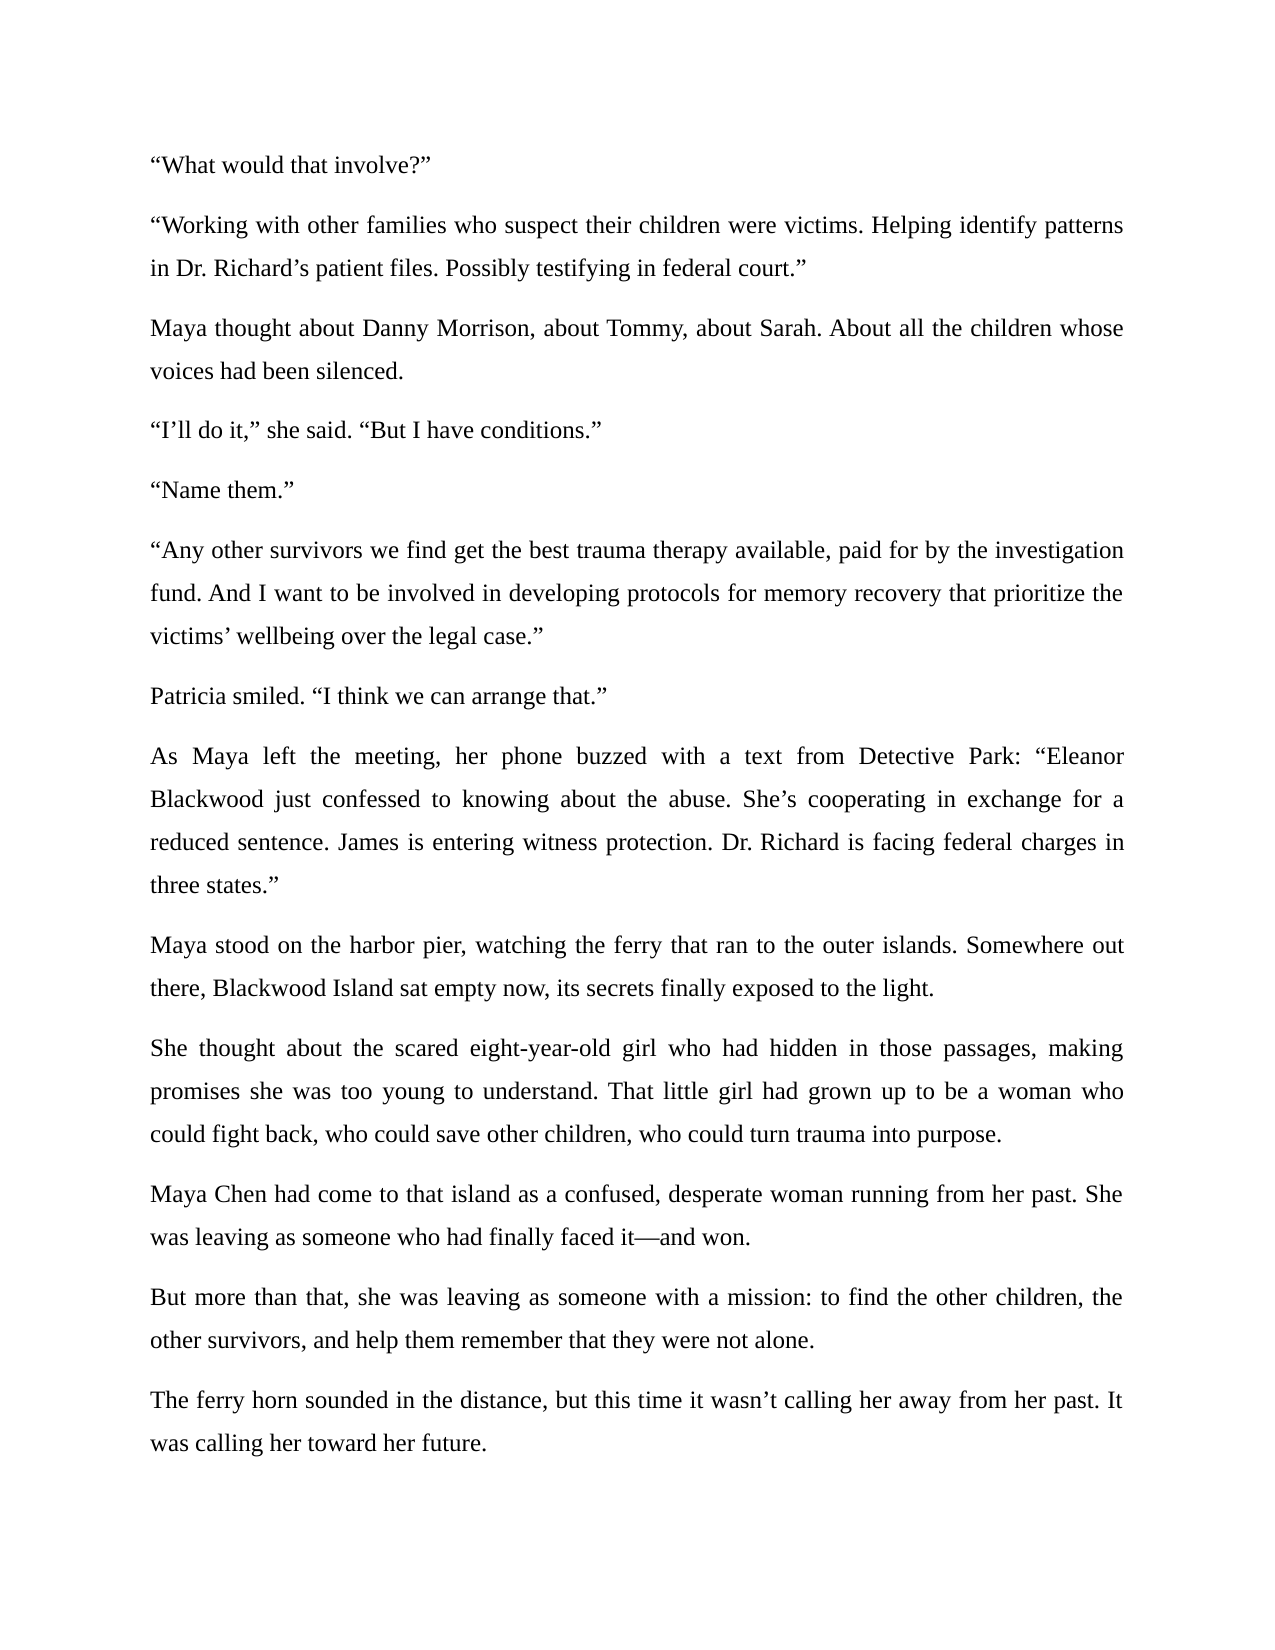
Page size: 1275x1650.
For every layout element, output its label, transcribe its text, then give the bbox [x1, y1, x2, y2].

text The ferry horn sounded in the distance, but this time it wasn’t calling her away from her past. It was calling her toward her future. [150, 1385, 1125, 1457]
text As Maya left the meeting, her phone buzzed with a text from Detective Park: “Eleanor Blackwood just confessed to knowing about the abuse. She’s cooperating in exchange for a reduced sentence. James is entering witness protection. Dr. Richard is facing federal charges in three states.” [150, 741, 1125, 899]
text Maya Chen had come to that island as a confused, desperate woman running from her past. She was leaving as someone who had finally faced it—and won. [150, 1179, 1125, 1251]
text “Any other survivors we find get the best trauma therapy available, paid for by the investigation fund. And I want to be involved in developing protocols for memory recovery that prioritize the victims’ wellbeing over the legal case.” [150, 535, 1125, 650]
text “Working with other families who suspect their children were victims. Helping identify patterns in Dr. Richard’s patient files. Possibly testifying in federal court.” [150, 210, 1125, 282]
text “What would that involve?” [150, 150, 1125, 179]
text Patricia smiled. “I think we can arrange that.” [150, 681, 1125, 710]
text “I’ll do it,” she said. “But I have conditions.” [150, 416, 1125, 444]
text Maya stood on the harbor pier, watching the ferry that ran to the outer islands. Somewhere out there, Blackwood Island sat empty now, its secrets finally exposed to the light. [150, 930, 1125, 1002]
text Maya thought about Danny Morrison, about Tommy, about Sarah. About all the children whose voices had been silenced. [150, 313, 1125, 384]
text “Name them.” [150, 475, 1125, 504]
text But more than that, she was leaving as someone with a mission: to find the other children, the other survivors, and help them remember that they were not alone. [150, 1282, 1125, 1354]
text She thought about the scared eight-year-old girl who had hidden in those passages, making promises she was too young to understand. That little girl had grown up to be a woman who could fight back, who could save other children, who could turn trauma into purpose. [150, 1033, 1125, 1148]
